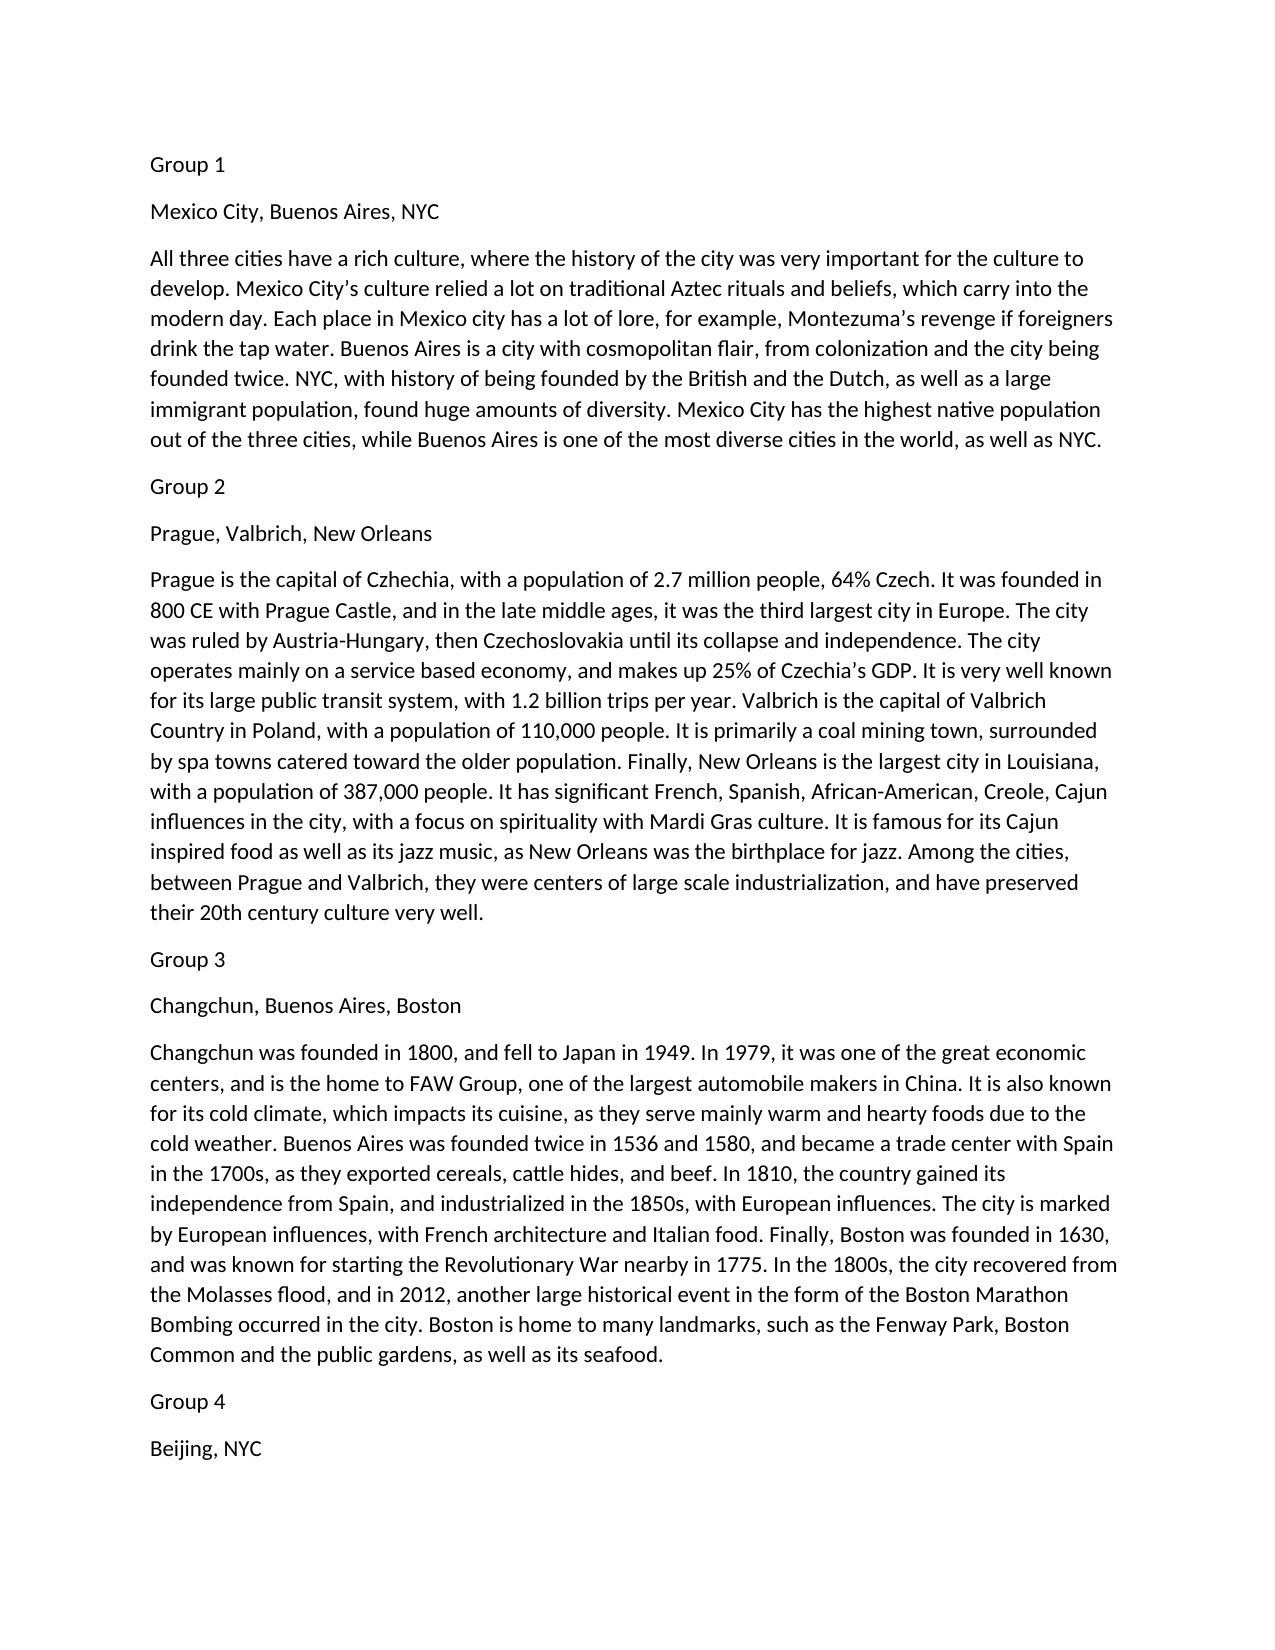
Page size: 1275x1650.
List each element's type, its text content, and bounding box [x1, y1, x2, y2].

text Group 3 [150, 945, 1125, 973]
text Mexico City, Buenos Aires, NYC [150, 197, 1125, 225]
text Beijing, NYC [150, 1434, 1125, 1462]
text Group 2 [150, 472, 1125, 500]
text Prague is the capital of Czhechia, with a population of 2.7 million people, 64% Czech. It was founded in 800 CE with Prague Castle, and in the late middle ages, it was the third largest city in Europe. The city was ruled by Austria-Hungary, then Czechoslovakia until its collapse and independence. The city operates mainly on a service based economy, and makes up 25% of Czechia’s GDP. It is very well known for its large public transit system, with 1.2 billion trips per year. Valbrich is the capital of Valbrich Country in Poland, with a population of 110,000 people. It is primarily a coal mining town, surrounded by spa towns catered toward the older population. Finally, New Orleans is the largest city in Louisiana, with a population of 387,000 people. It has significant French, Spanish, African-American, Creole, Cajun influences in the city, with a focus on spirituality with Mardi Gras culture. It is famous for its Cajun inspired food as well as its jazz music, as New Orleans was the birthplace for jazz. Among the cities, between Prague and Valbrich, they were centers of large scale industrialization, and have preserved their 20th century culture very well. [150, 566, 1125, 926]
text Prague, Valbrich, New Orleans [150, 519, 1125, 547]
text Group 1 [150, 150, 1125, 178]
text Changchun, Buenos Aires, Boston [150, 992, 1125, 1020]
text All three cities have a rich culture, where the history of the city was very important for the culture to develop. Mexico City’s culture relied a lot on traditional Aztec rituals and beliefs, which carry into the modern day. Each place in Mexico city has a lot of lore, for example, Montezuma’s revenge if foreigners drink the tap water. Buenos Aires is a city with cosmopolitan flair, from colonization and the city being founded twice. NYC, with history of being founded by the British and the Dutch, as well as a large immigrant population, found huge amounts of diversity. Mexico City has the highest native population out of the three cities, while Buenos Aires is one of the most diverse cities in the world, as well as NYC. [150, 244, 1125, 453]
text Changchun was founded in 1800, and fell to Japan in 1949. In 1979, it was one of the great economic centers, and is the home to FAW Group, one of the largest automobile makers in China. It is also known for its cold climate, which impacts its cuisine, as they serve mainly warm and hearty foods due to the cold weather. Buenos Aires was founded twice in 1536 and 1580, and became a trade center with Spain in the 1700s, as they exported cereals, cattle hides, and beef. In 1810, the country gained its independence from Spain, and industrialized in the 1850s, with European influences. The city is marked by European influences, with French architecture and Italian food. Finally, Boston was founded in 1630, and was known for starting the Revolutionary War nearby in 1775. In the 1800s, the city recovered from the Molasses flood, and in 2012, another large historical event in the form of the Boston Marathon Bombing occurred in the city. Boston is home to many landmarks, such as the Fenway Park, Boston Common and the public gardens, as well as its seafood. [150, 1038, 1125, 1369]
text Group 4 [150, 1387, 1125, 1416]
